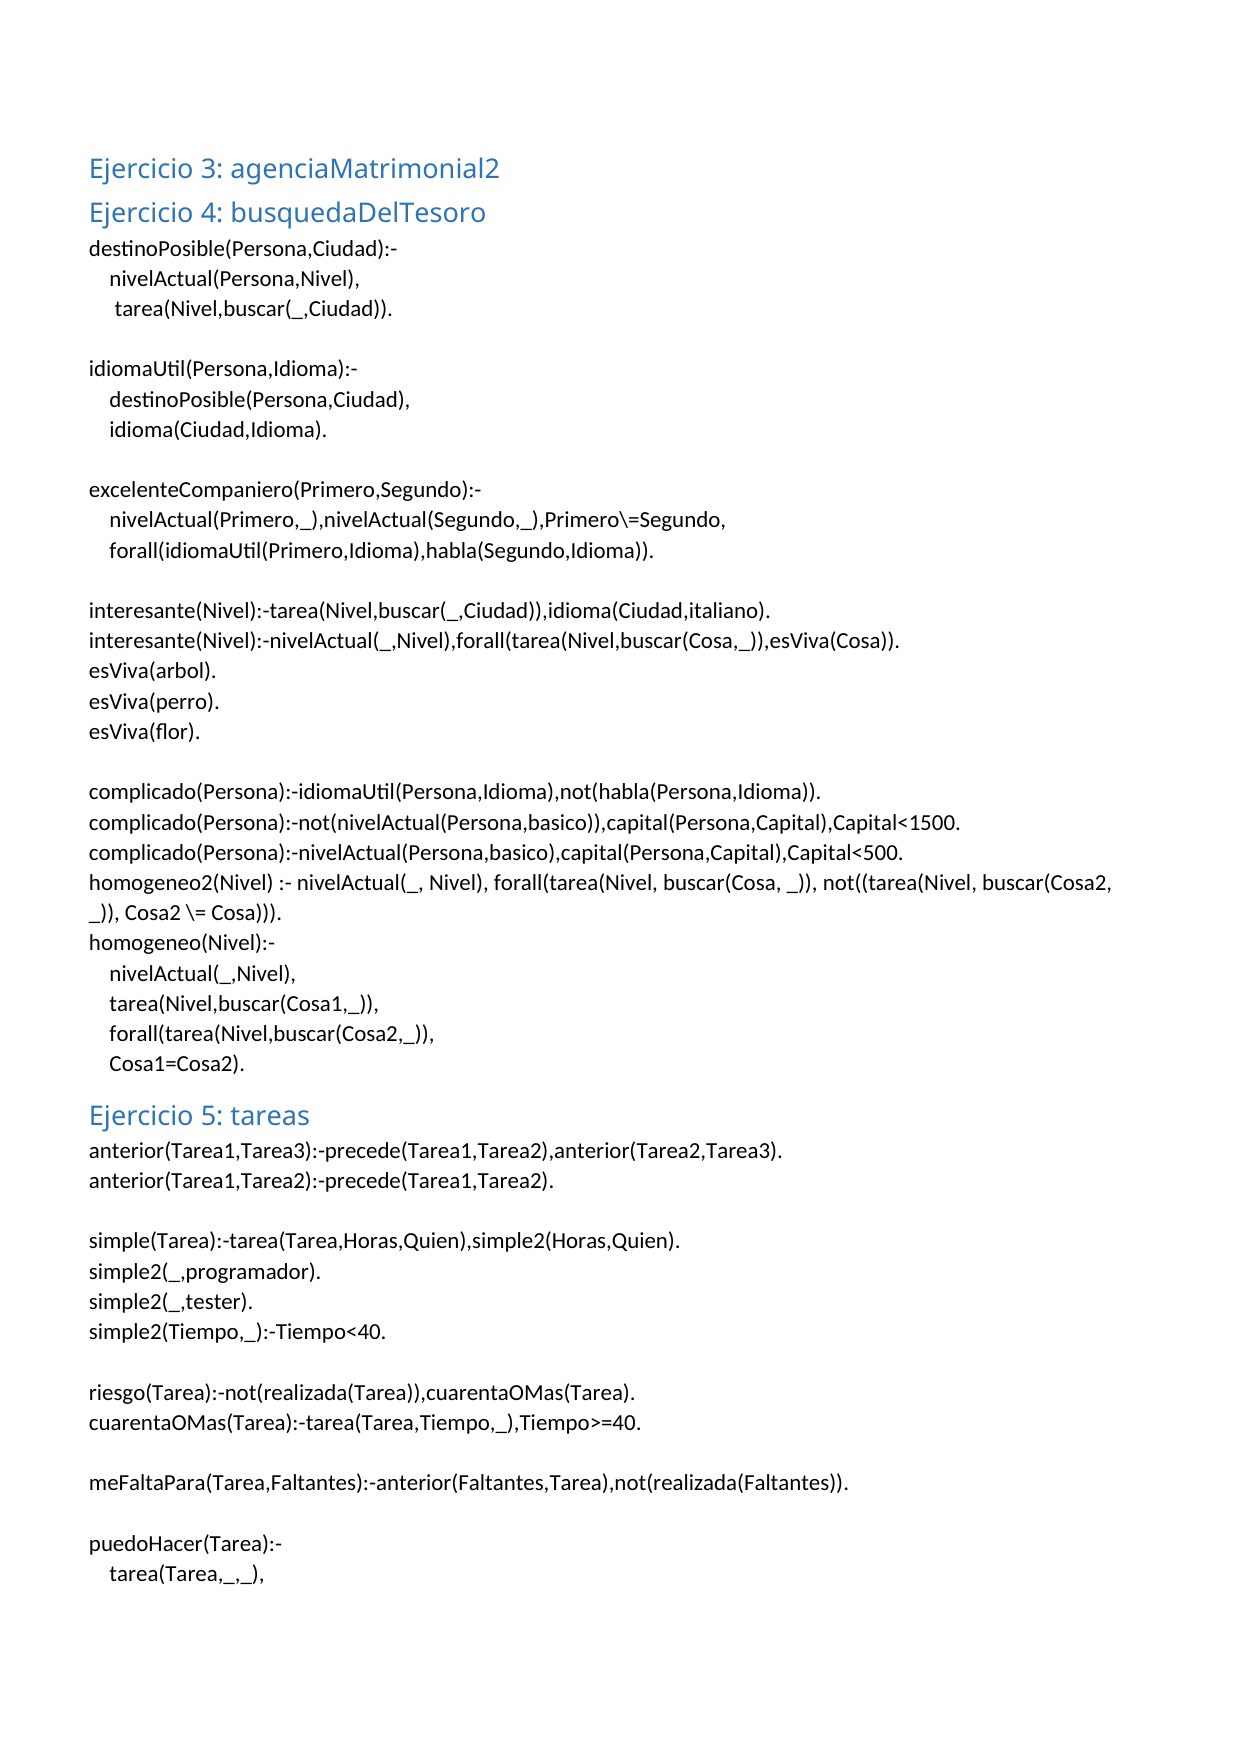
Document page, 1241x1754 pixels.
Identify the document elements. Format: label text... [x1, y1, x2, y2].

subtitle Ejercicio 5: tareas [89, 1096, 1137, 1133]
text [89, 1136, 1137, 1587]
text destinoPosible(Persona,Ciudad):- nivelActual(Persona,Nivel), tarea(Nivel,buscar(_,Ciudad)). idiomaUtil(Persona,Idioma):- destinoPosible(Persona,Ciudad), idioma(Ciudad,Idioma). excelenteCompaniero(Primero,Segundo):- nivelActual(Primero,_),nivelActual(Segundo,_),Primero\=Segundo, forall(idiomaUtil(Primero,Idioma),habla(Segundo,Idioma)). interesante(Nivel):-tarea(Nivel,buscar(_,Ciudad)),idioma(Ciudad,italiano). interesante(Nivel):-nivelActual(_,Nivel),forall(tarea(Nivel,buscar(Cosa,_)),esViva(Cosa)). esViva(arbol). esViva(perro). esViva(flor). complicado(Persona):-idiomaUtil(Persona,Idioma),not(habla(Persona,Idioma)). complicado(Persona):-not(nivelActual(Persona,basico)),capital(Persona,Capital),Capital<1500. complicado(Persona):-nivelActual(Persona,basico),capital(Persona,Capital),Capital<500. homogeneo2(Nivel) :- nivelActual(_, Nivel), forall(tarea(Nivel, buscar(Cosa, _)), not((tarea(Nivel, buscar(Cosa2, _)), Cosa2 \= Cosa))). homogeneo(Nivel):- nivelActual(_,Nivel), tarea(Nivel,buscar(Cosa1,_)), forall(tarea(Nivel,buscar(Cosa2,_)), Cosa1=Cosa2). [89, 234, 1137, 1077]
subtitle Ejercicio 4: busquedaDelTesoro [89, 194, 1137, 231]
subtitle Ejercicio 3: agenciaMatrimonial2 [89, 150, 1137, 187]
